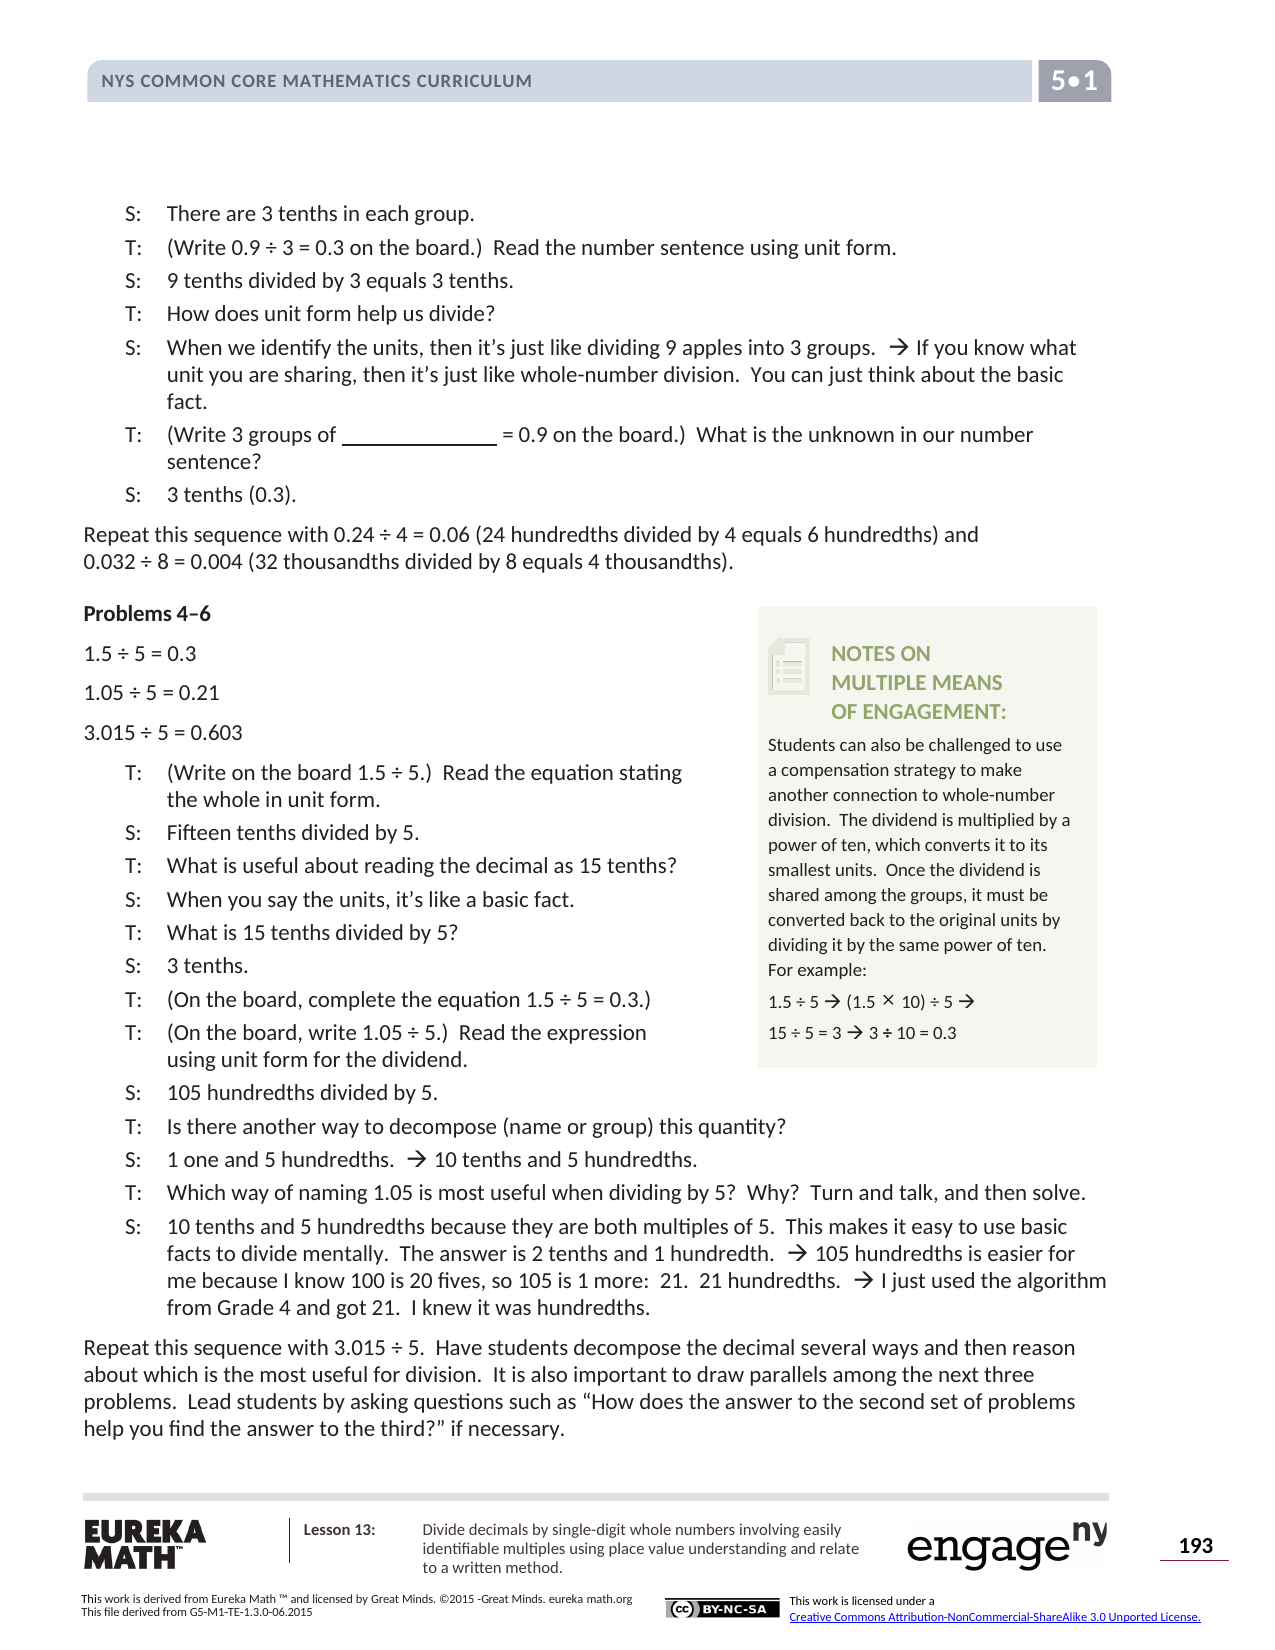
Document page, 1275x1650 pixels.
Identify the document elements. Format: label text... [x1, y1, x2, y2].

list S: 3 tenths (0.3). [125, 481, 1108, 508]
list S: There are 3 tenths in each group. [125, 200, 1108, 227]
list S: 10 tenths and 5 hundredths because they are both multiples of 5. This makes it easy to use basic facts to divide mentally. The answer is 2 tenths and 1 hundredth. 105 hundredths is easier for me because I know 100 is 20 fives, so 105 is 1 more: 21. 21 hundredths. I just used the algorithm from Grade 4 and got 21. I knew it was hundredths. [125, 1212, 1108, 1321]
list S: 105 hundredths divided by 5. [125, 1079, 683, 1106]
text 1.5 ÷ 5 = 0.3 [83, 639, 683, 667]
list T: (Write on the board 1.5 ÷ 5.) Read the equation stating the whole in unit form. [125, 758, 683, 812]
picture [767, 638, 810, 695]
list T: Which way of naming 1.05 is most useful when dividing by 5? Why? Turn and talk, and then solve. [125, 1179, 1096, 1206]
picture [906, 1518, 1107, 1573]
text 3.015 ÷ 5 = 0.603 [83, 719, 683, 746]
picture [663, 1598, 780, 1618]
text Repeat this sequence with 3.015 ÷ 5. Have students decompose the decimal several ways and then reason about which is the most useful for division. It is also important to draw parallels among the next three problems. Lead students by asking questions such as “How does the answer to the second set of problems help you find the answer to the third?” if necessary. [83, 1333, 1096, 1442]
list T: Is there another way to decompose (name or group) this quantity? [125, 1112, 1105, 1139]
list T: (On the board, write 1.05 ÷ 5.) Read the expression using unit form for the dividend. [125, 1019, 683, 1073]
list T: What is 15 tenths divided by 5? [125, 919, 683, 946]
list S: When you say the units, it’s like a basic fact. [125, 885, 683, 912]
text Repeat this sequence with 0.24 ÷ 4 = 0.06 (24 hundredths divided by 4 equals 6 hundredths) and 0.032 ÷ 8 = 0.004 (32 thousandths divided by 8 equals 4 thousandths). [83, 521, 1108, 575]
list S: When we identify the units, then it’s just like dividing 9 apples into 3 groups. If you know what unit you are sharing, then it’s just like whole-number division. You can just think about the basic fact. [125, 333, 1108, 414]
list T: (Write 0.9 ÷ 3 = 0.3 on the board.) Read the number sentence using unit form. [125, 233, 1108, 260]
text Problems 4–6 [83, 600, 1108, 627]
list T: How does unit form help us divide? [125, 300, 1108, 327]
list S: 3 tenths. [125, 952, 683, 979]
list T: (Write 3 groups of = 0.9 on the board.) What is the unknown in our number sentence? [125, 421, 1108, 475]
list T: What is useful about reading the decimal as 15 tenths? [125, 852, 683, 879]
list S: Fifteen tenths divided by 5. [125, 819, 683, 846]
list T: (On the board, complete the equation 1.5 ÷ 5 = 0.3.) [125, 985, 683, 1012]
list S: 9 tenths divided by 3 equals 3 tenths. [125, 267, 1108, 294]
list S: 1 one and 5 hundredths. 10 tenths and 5 hundredths. [125, 1146, 1108, 1173]
text 1.05 ÷ 5 = 0.21 [83, 679, 683, 706]
picture [75, 1512, 210, 1573]
